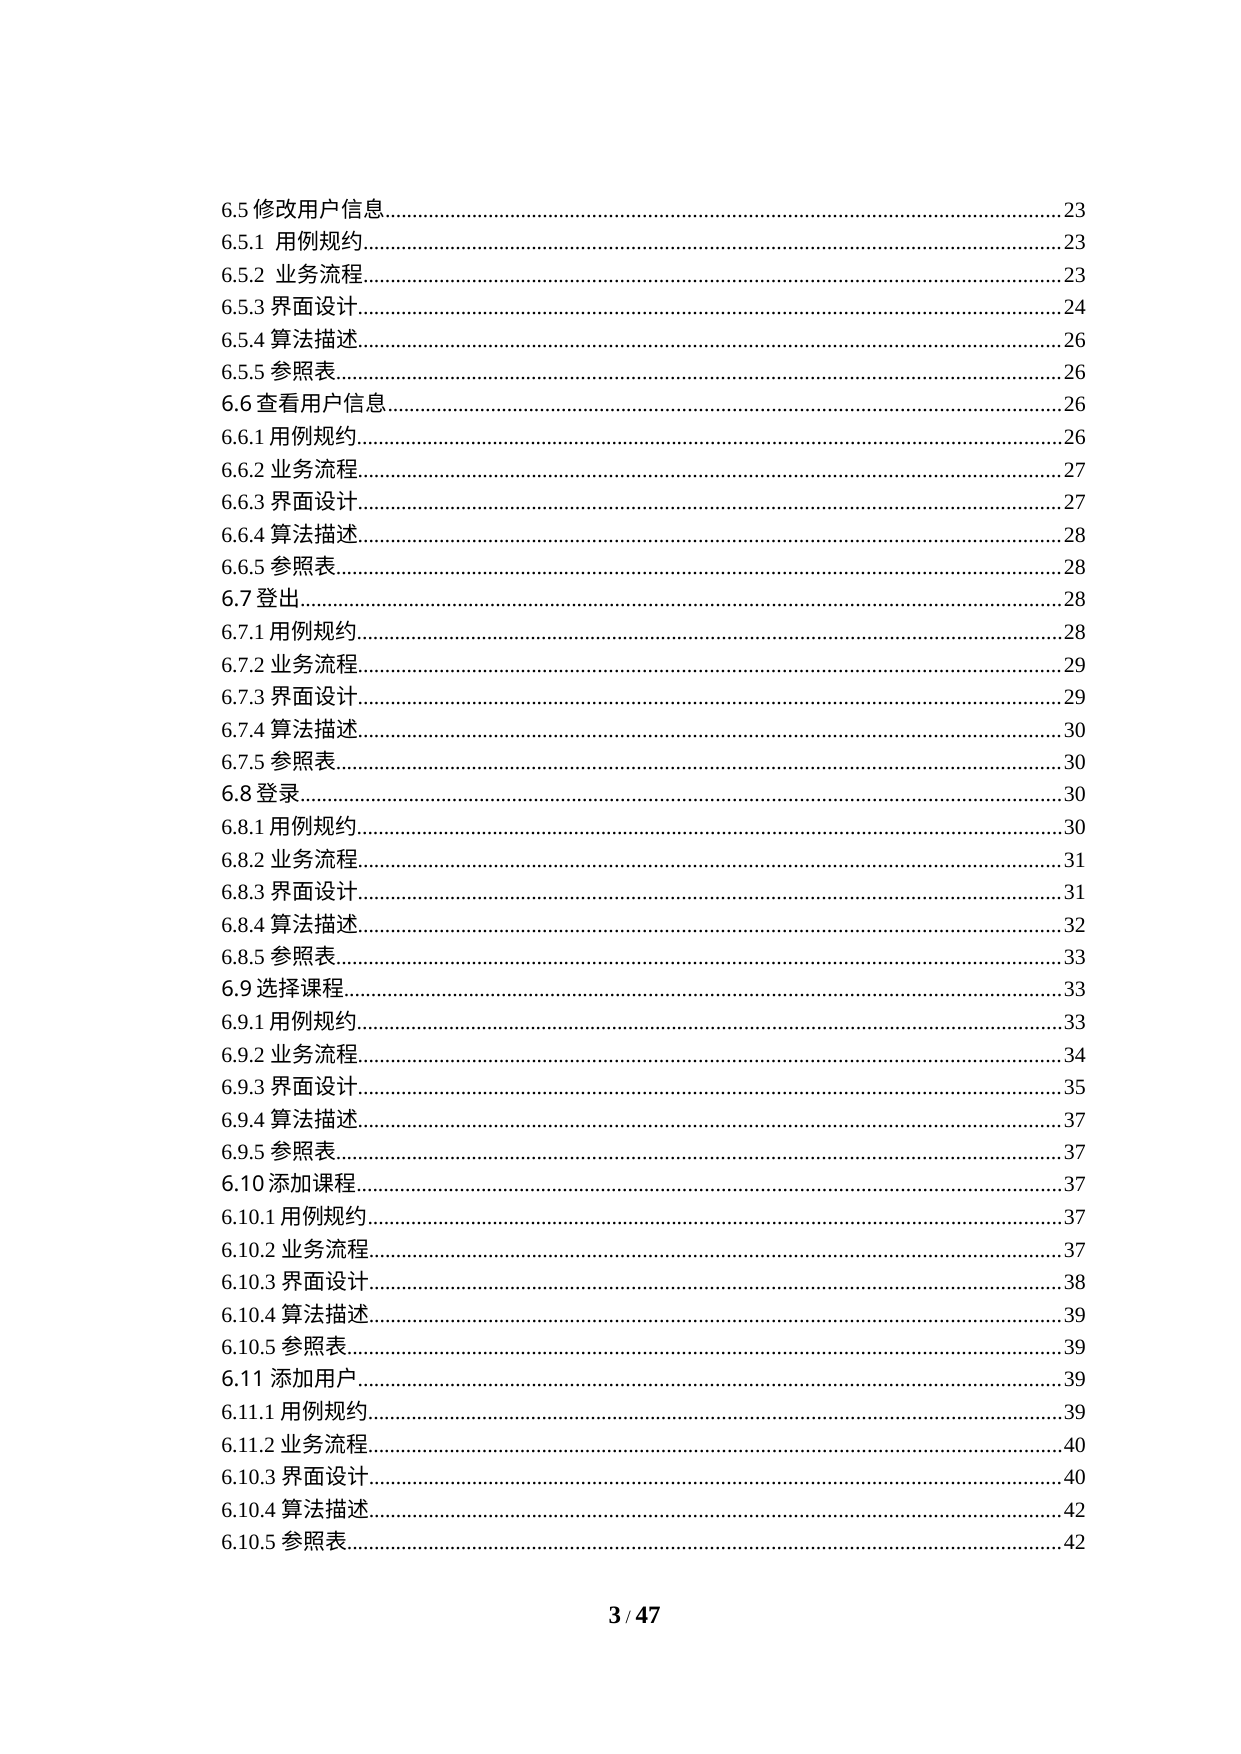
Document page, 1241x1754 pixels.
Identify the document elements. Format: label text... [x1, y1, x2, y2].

text 6.6查看用户信息 26 [221, 386, 1087, 419]
text 6.11.1 用例规约 39 [221, 1394, 1087, 1426]
text 6.5 修改用户信息 23 [221, 191, 1087, 224]
text 6.8.1用例规约 30 [221, 809, 1087, 841]
text 6.8.3 界面设计 31 [221, 874, 1087, 906]
text 6.10.3 界面设计 38 [221, 1264, 1087, 1296]
text 6.6.1用例规约 26 [221, 419, 1087, 451]
text 6.7.2 业务流程 29 [221, 646, 1087, 679]
text 6.6.3 界面设计 27 [221, 484, 1087, 516]
text 6.5.2 业务流程 23 [221, 256, 1087, 289]
text 6.10.2 业务流程 37 [221, 1231, 1087, 1264]
text 6.11.2 业务流程 40 [221, 1426, 1087, 1459]
text 6.7.4 算法描述 30 [221, 711, 1087, 744]
text 6.9.4 算法描述 37 [221, 1101, 1087, 1134]
text 6.7.1用例规约 28 [221, 614, 1087, 646]
text 6.7.5 参照表 30 [221, 744, 1087, 776]
text 6.10.1用例规约 37 [221, 1199, 1087, 1231]
text 6.10添加课程 37 [221, 1166, 1087, 1199]
text 6.8.5 参照表 33 [221, 939, 1087, 971]
text 6.10.4 算法描述 39 [221, 1296, 1087, 1329]
text 6.5.4 算法描述 26 [221, 321, 1087, 354]
text 6.10.5 参照表 39 [221, 1329, 1087, 1361]
text 6.5.3 界面设计 24 [221, 289, 1087, 321]
text 6.8.4 算法描述 32 [221, 906, 1087, 939]
text 6.9选择课程 33 [221, 971, 1087, 1004]
text 6.6.2 业务流程 27 [221, 451, 1087, 484]
text 6.5.1 用例规约 23 [221, 224, 1087, 256]
text 6.8登录 30 [221, 776, 1087, 809]
text 6.5.5 参照表 26 [221, 354, 1087, 386]
text 6.6.5 参照表 28 [221, 549, 1087, 581]
text 6.7登出 28 [221, 581, 1087, 614]
text 6.7.3 界面设计 29 [221, 679, 1087, 711]
text 6.10.3 界面设计 40 [221, 1459, 1087, 1491]
text 6.10.4 算法描述 42 [221, 1491, 1087, 1524]
text 6.9.3 界面设计 35 [221, 1069, 1087, 1101]
text 6.9.5 参照表 37 [221, 1134, 1087, 1166]
text 6.10.5 参照表 42 [221, 1524, 1087, 1556]
text 6.6.4 算法描述 28 [221, 516, 1087, 549]
text 6.9.1用例规约 33 [221, 1004, 1087, 1036]
text 6.11 添加用户 39 [221, 1361, 1087, 1394]
text 6.8.2 业务流程 31 [221, 841, 1087, 874]
text 6.9.2 业务流程 34 [221, 1036, 1087, 1069]
